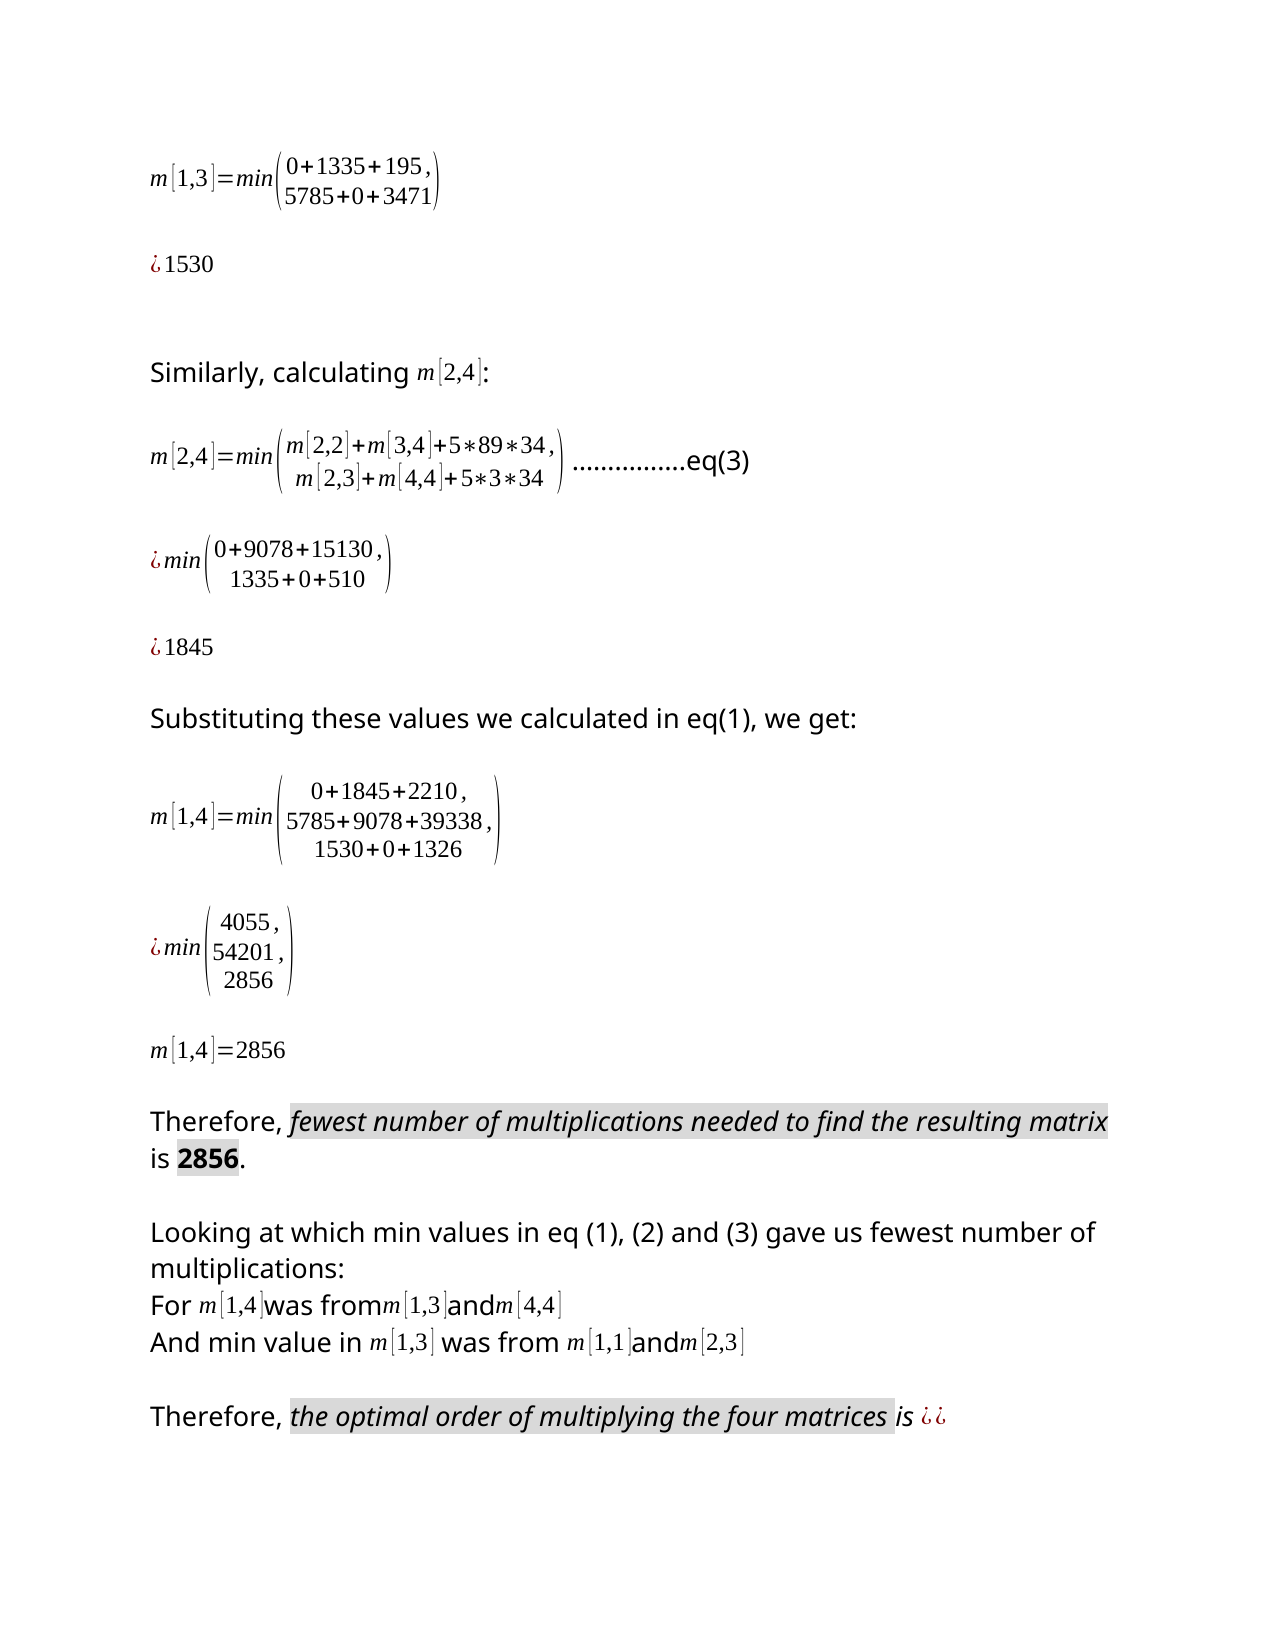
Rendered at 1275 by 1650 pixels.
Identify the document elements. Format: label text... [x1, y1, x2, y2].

text …………….eq(3) [150, 427, 1125, 496]
text For was fromand [150, 1287, 1125, 1324]
text Similarly, calculating : [150, 353, 1125, 390]
text Substituting these values we calculated in eq(1), we get: [150, 699, 1125, 736]
text Therefore, the optimal order of multiplying the four matrices is [150, 1397, 1125, 1434]
text Looking at which min values in eq (1), (2) and (3) gave us fewest number of multiplications: [150, 1213, 1125, 1287]
text And min value in was from and [150, 1324, 1125, 1361]
text Therefore, fewest number of multiplications needed to find the resulting matrix is 2856. [150, 1102, 1125, 1176]
